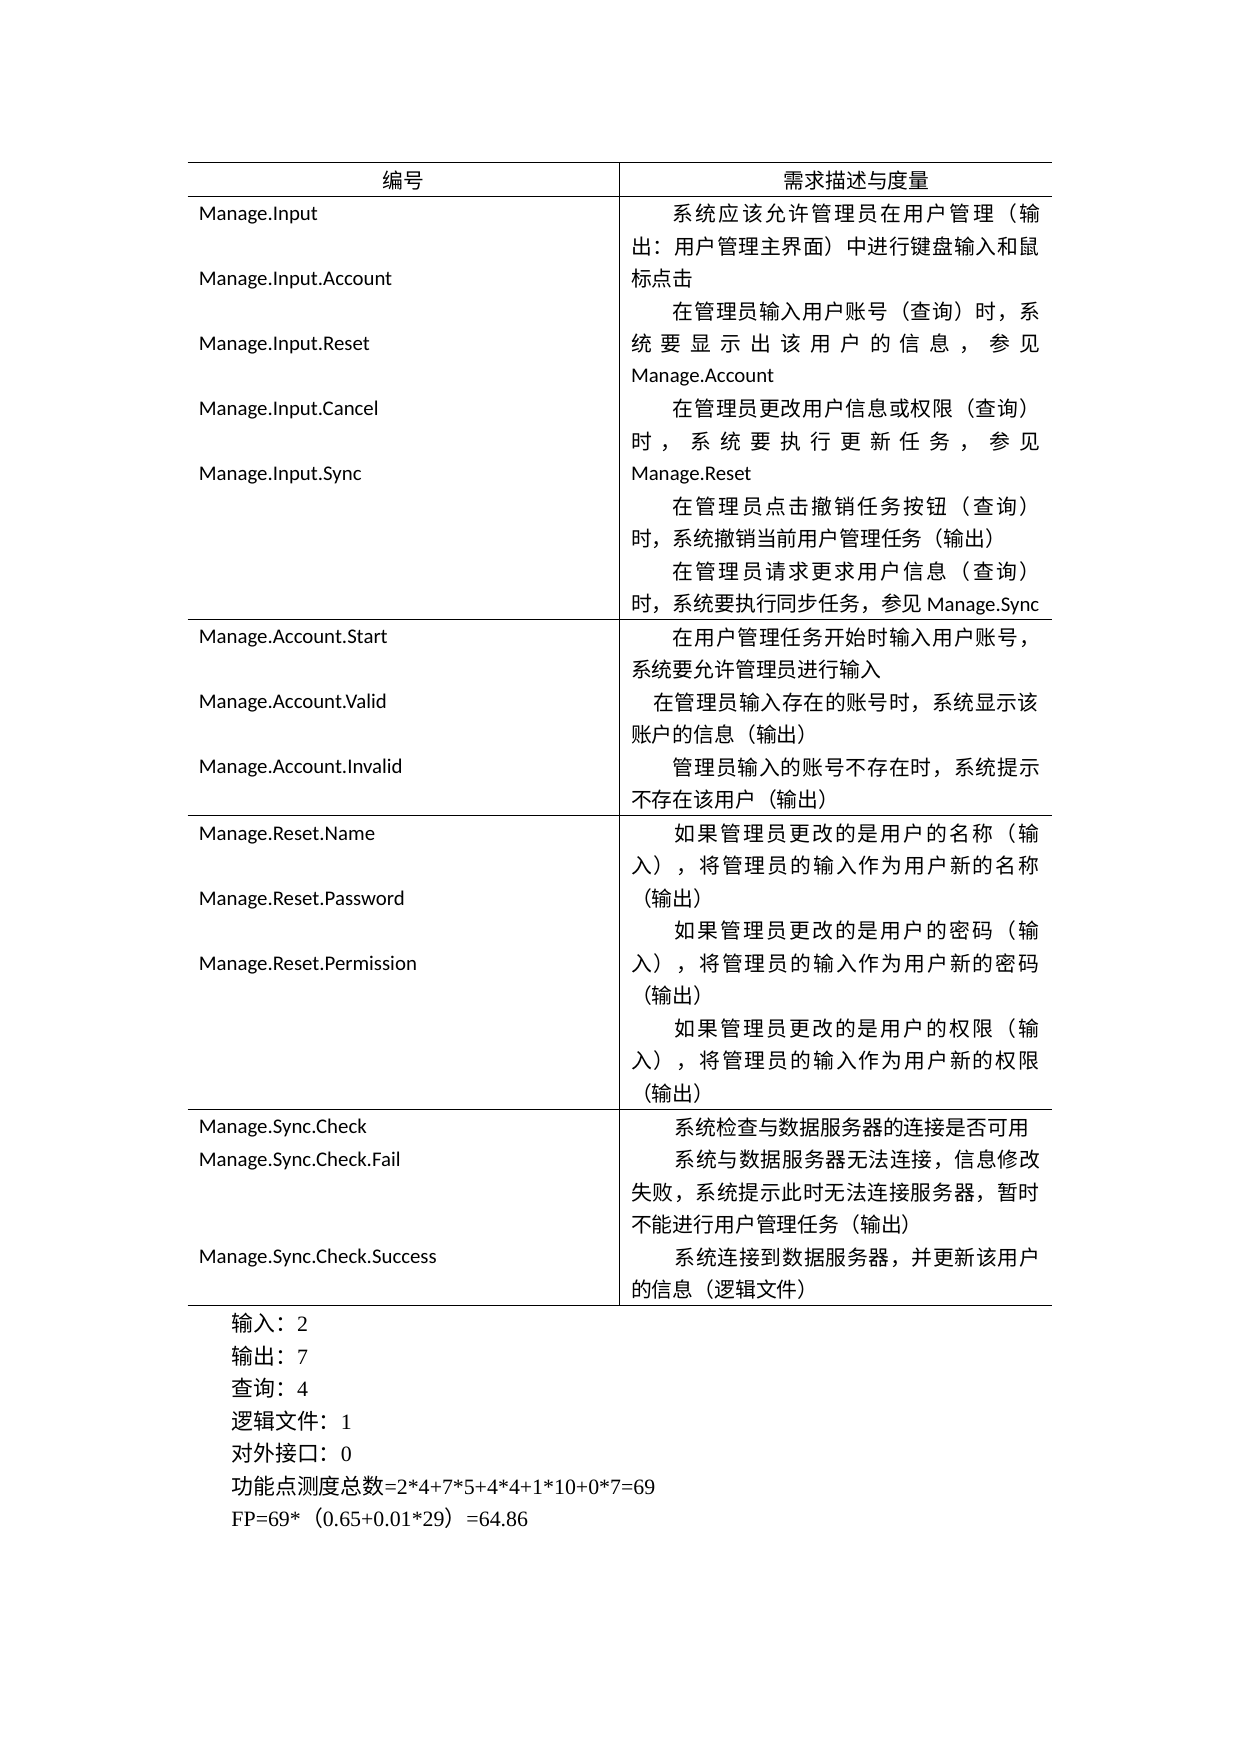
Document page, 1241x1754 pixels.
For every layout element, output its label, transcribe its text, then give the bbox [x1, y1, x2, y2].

table_header 需求描述与度量 [620, 163, 1052, 196]
table_cell 如果管理员更改的是用户的名称（输入），将管理员的输入作为用户新的名称（输出） 如果管理员更改的是用户的密码（输入），将管理员的输入作为用户新的密码（输出） 如果管理员更改的是用户的权限（输入），将管理员的输入作为用户新的权限（输出） [620, 816, 1052, 1109]
table_cell 在用户管理任务开始时输入用户账号，系统要允许管理员进行输入 在管理员输入存在的账号时，系统显示该账户的信息（输出） 管理员输入的账号不存在时，系统提示不存在该用户（输出） [620, 620, 1052, 815]
text 功能点测度总数=2*4+7*5+4*4+1*10+0*7=69 [187, 1468, 1053, 1501]
text 查询：4 [187, 1371, 1053, 1403]
table_cell Manage.Input Manage.Input.Account Manage.Input.Reset Manage.Input.Cancel Manage.Input.Sync [188, 197, 619, 619]
table_cell Manage.Account.Start Manage.Account.Valid Manage.Account.Invalid [188, 620, 619, 815]
text 对外接口：0 [187, 1436, 1053, 1468]
table_cell Manage.Sync.Check Manage.Sync.Check.Fail Manage.Sync.Check.Success [188, 1110, 619, 1305]
table_cell 系统应该允许管理员在用户管理（输出：用户管理主界面）中进行键盘输入和鼠标点击 在管理员输入用户账号（查询）时，系统要显示出该用户的信息，参见Manage.Account 在管理员更改用户信息或权限（查询）时，系统要执行更新任务，参见Manage.Reset 在管理员点击撤销任务按钮（查询）时，系统撤销当前用户管理任务（输出） 在管理员请求更求用户信息（查询）时，系统要执行同步任务，参见Manage.Sync [620, 197, 1052, 619]
table_cell Manage.Reset.Name Manage.Reset.Password Manage.Reset.Permission [188, 816, 619, 1109]
text FP=69*（0.65+0.01*29）=64.86 [187, 1501, 1053, 1533]
text 输入：2 [187, 1306, 1053, 1338]
text 输出：7 [187, 1338, 1053, 1371]
table_header 编号 [188, 163, 619, 196]
table_cell 系统检查与数据服务器的连接是否可用 系统与数据服务器无法连接，信息修改失败，系统提示此时无法连接服务器，暂时不能进行用户管理任务（输出） 系统连接到数据服务器，并更新该用户的信息（逻辑文件） [620, 1110, 1052, 1305]
text 逻辑文件：1 [187, 1403, 1053, 1436]
